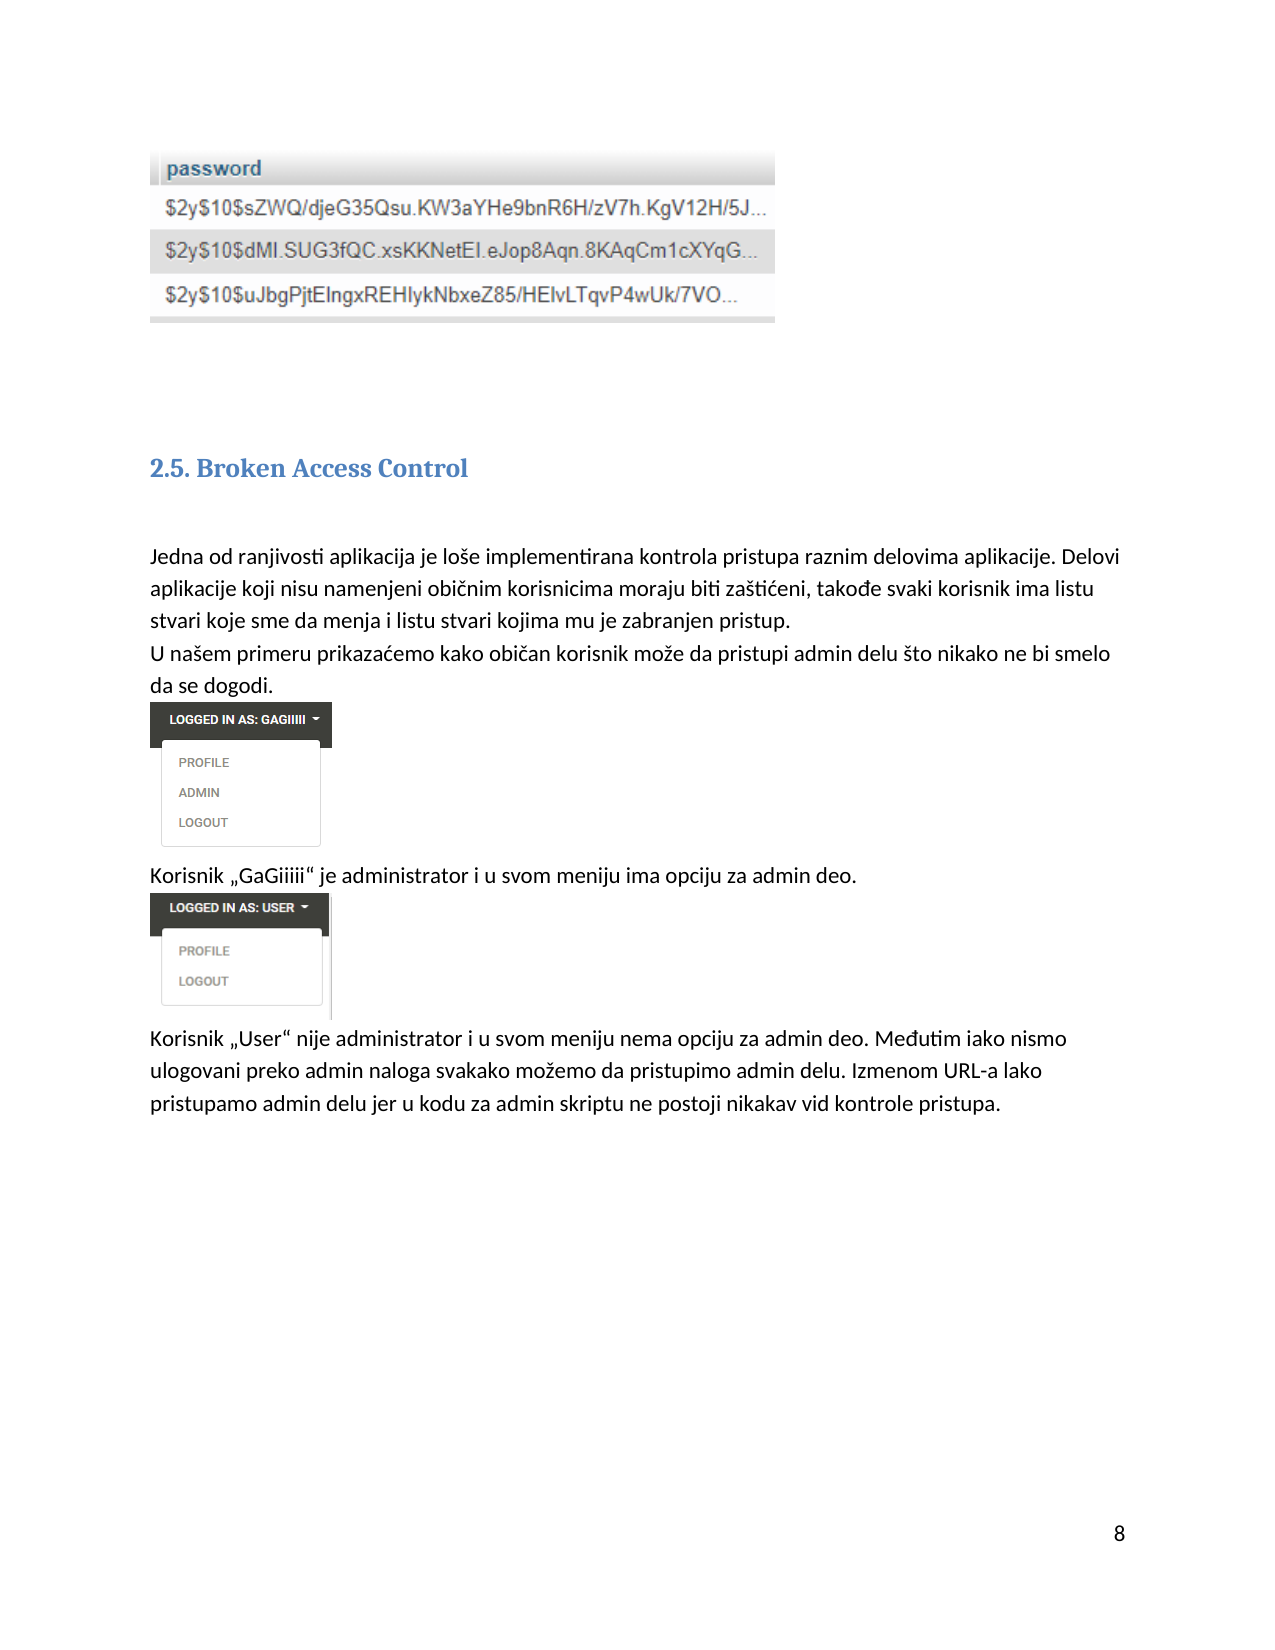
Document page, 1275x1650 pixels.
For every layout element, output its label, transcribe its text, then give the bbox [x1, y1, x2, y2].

text U našem primeru prikazaćemo kako običan korisnik može da pristupi admin delu što nikako ne bi smelo da se dogodi. [150, 639, 1125, 699]
subtitle 2.5. Broken Access Control [150, 453, 1125, 484]
text Korisnik „User“ nije administrator i u svom meniju nema opciju za admin deo. Međutim iako nismo ulogovani preko admin naloga svakako možemo da pristupimo admin delu. Izmenom URL-a lako pristupamo admin delu jer u kodu za admin skriptu ne postoji nikakav vid kontrole pristupa. [150, 1024, 1125, 1117]
text Jedna od ranjivosti aplikacija je loše implementirana kontrola pristupa raznim delovima aplikacije. Delovi aplikacije koji nisu namenjeni običnim korisnicima moraju biti zaštićeni, takođe svaki korisnik ima listu stvari koje sme da menja i listu stvari kojima mu je zabranjen pristup. [150, 542, 1125, 634]
text Korisnik „GaGiiiii“ je administrator i u svom meniju ima opciju za admin deo. [150, 861, 1125, 889]
picture [150, 893, 332, 1020]
picture [150, 149, 775, 323]
picture [150, 702, 332, 857]
